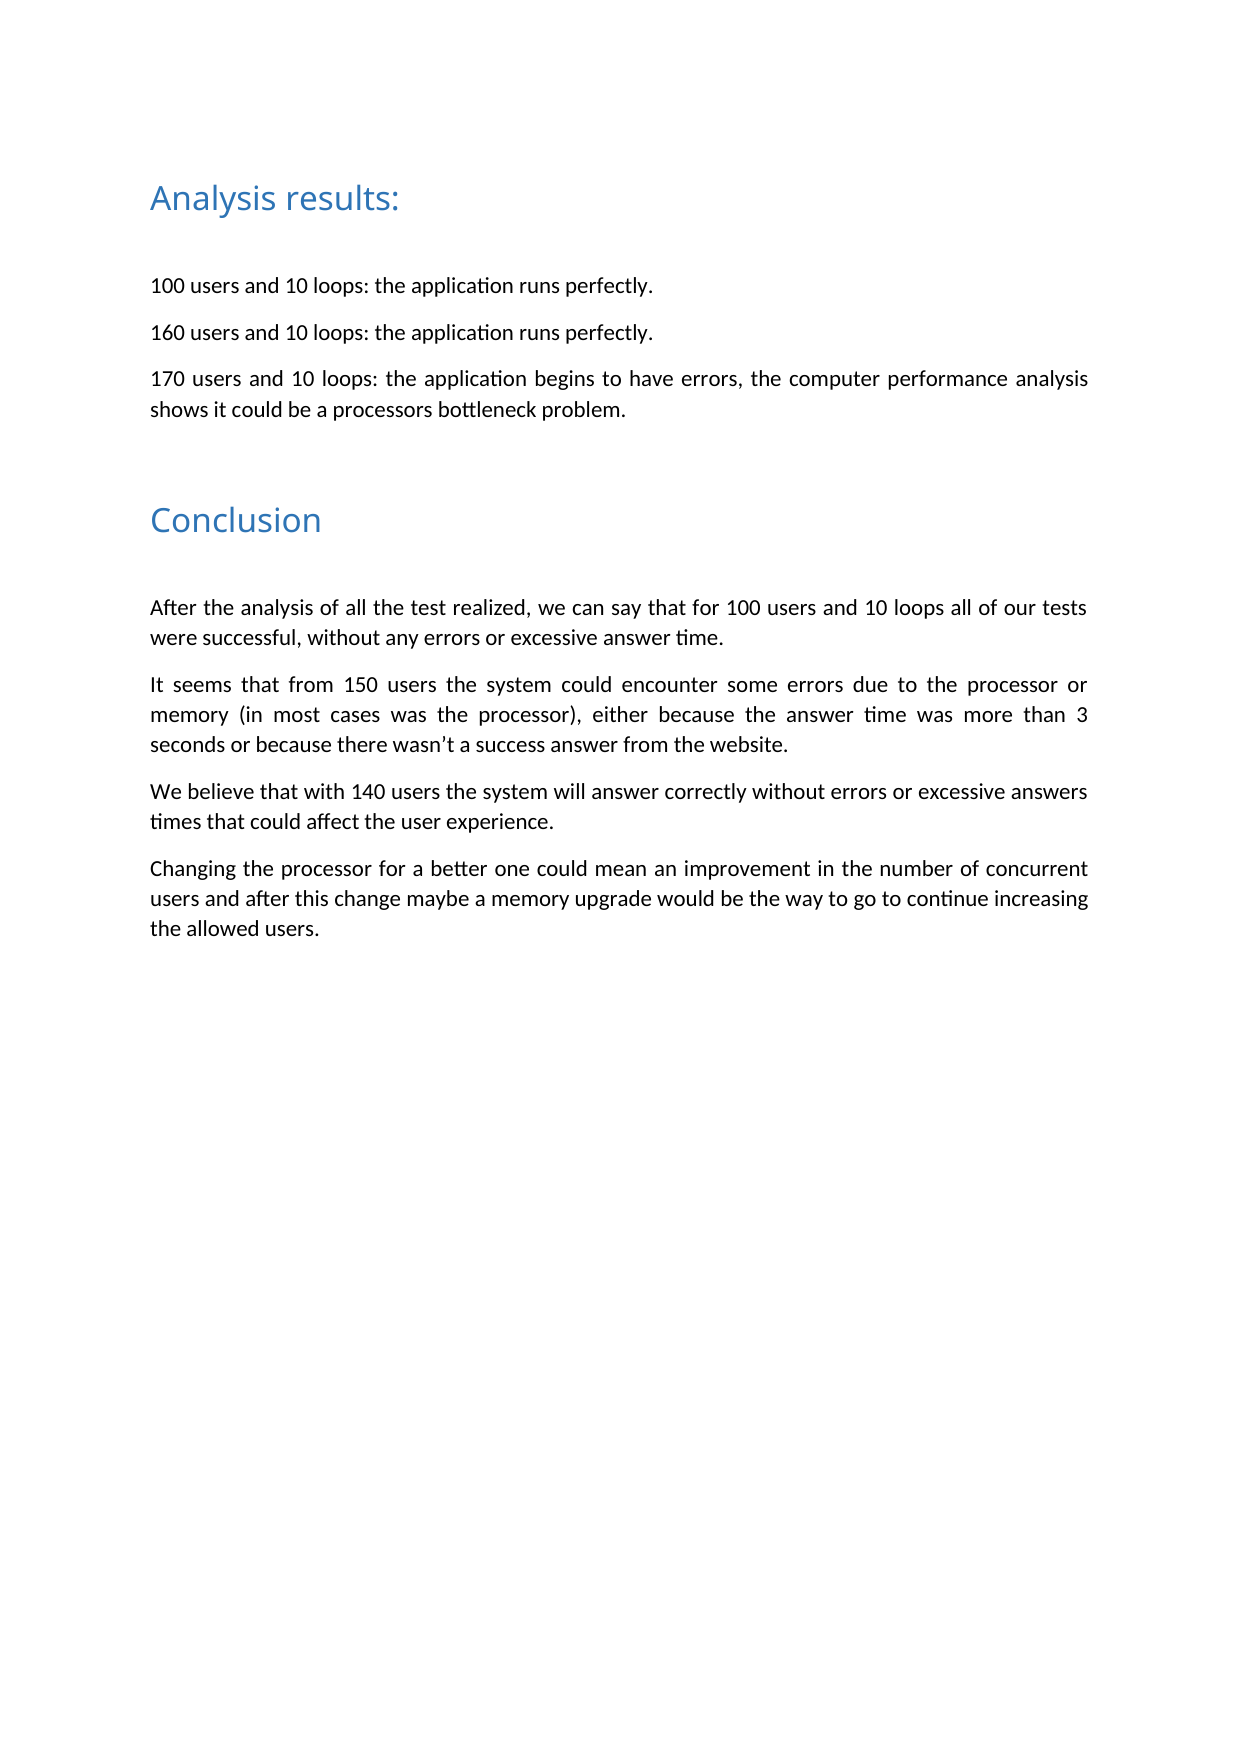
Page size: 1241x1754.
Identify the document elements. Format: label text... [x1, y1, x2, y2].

text It seems that from 150 users the system could encounter some errors due to the processor or memory (in most cases was the processor), either because the answer time was more than 3 seconds or because there wasn’t a success answer from the website. [150, 670, 1090, 758]
text After the analysis of all the test realized, we can say that for 100 users and 10 loops all of our tests were successful, without any errors or excessive answer time. [150, 593, 1090, 651]
text 160 users and 10 loops: the application runs perfectly. [150, 318, 1090, 346]
text Changing the processor for a better one could mean an improvement in the number of concurrent users and after this change maybe a memory upgrade would be the way to go to continue increasing the allowed users. [150, 854, 1090, 943]
subtitle Conclusion [150, 497, 1090, 542]
subtitle Analysis results: [150, 175, 1090, 220]
text We believe that with 140 users the system will answer correctly without errors or excessive answers times that could affect the user experience. [150, 777, 1090, 835]
text 170 users and 10 loops: the application begins to have errors, the computer performance analysis shows it could be a processors bottleneck problem. [150, 364, 1090, 423]
text 100 users and 10 loops: the application runs perfectly. [150, 271, 1090, 299]
